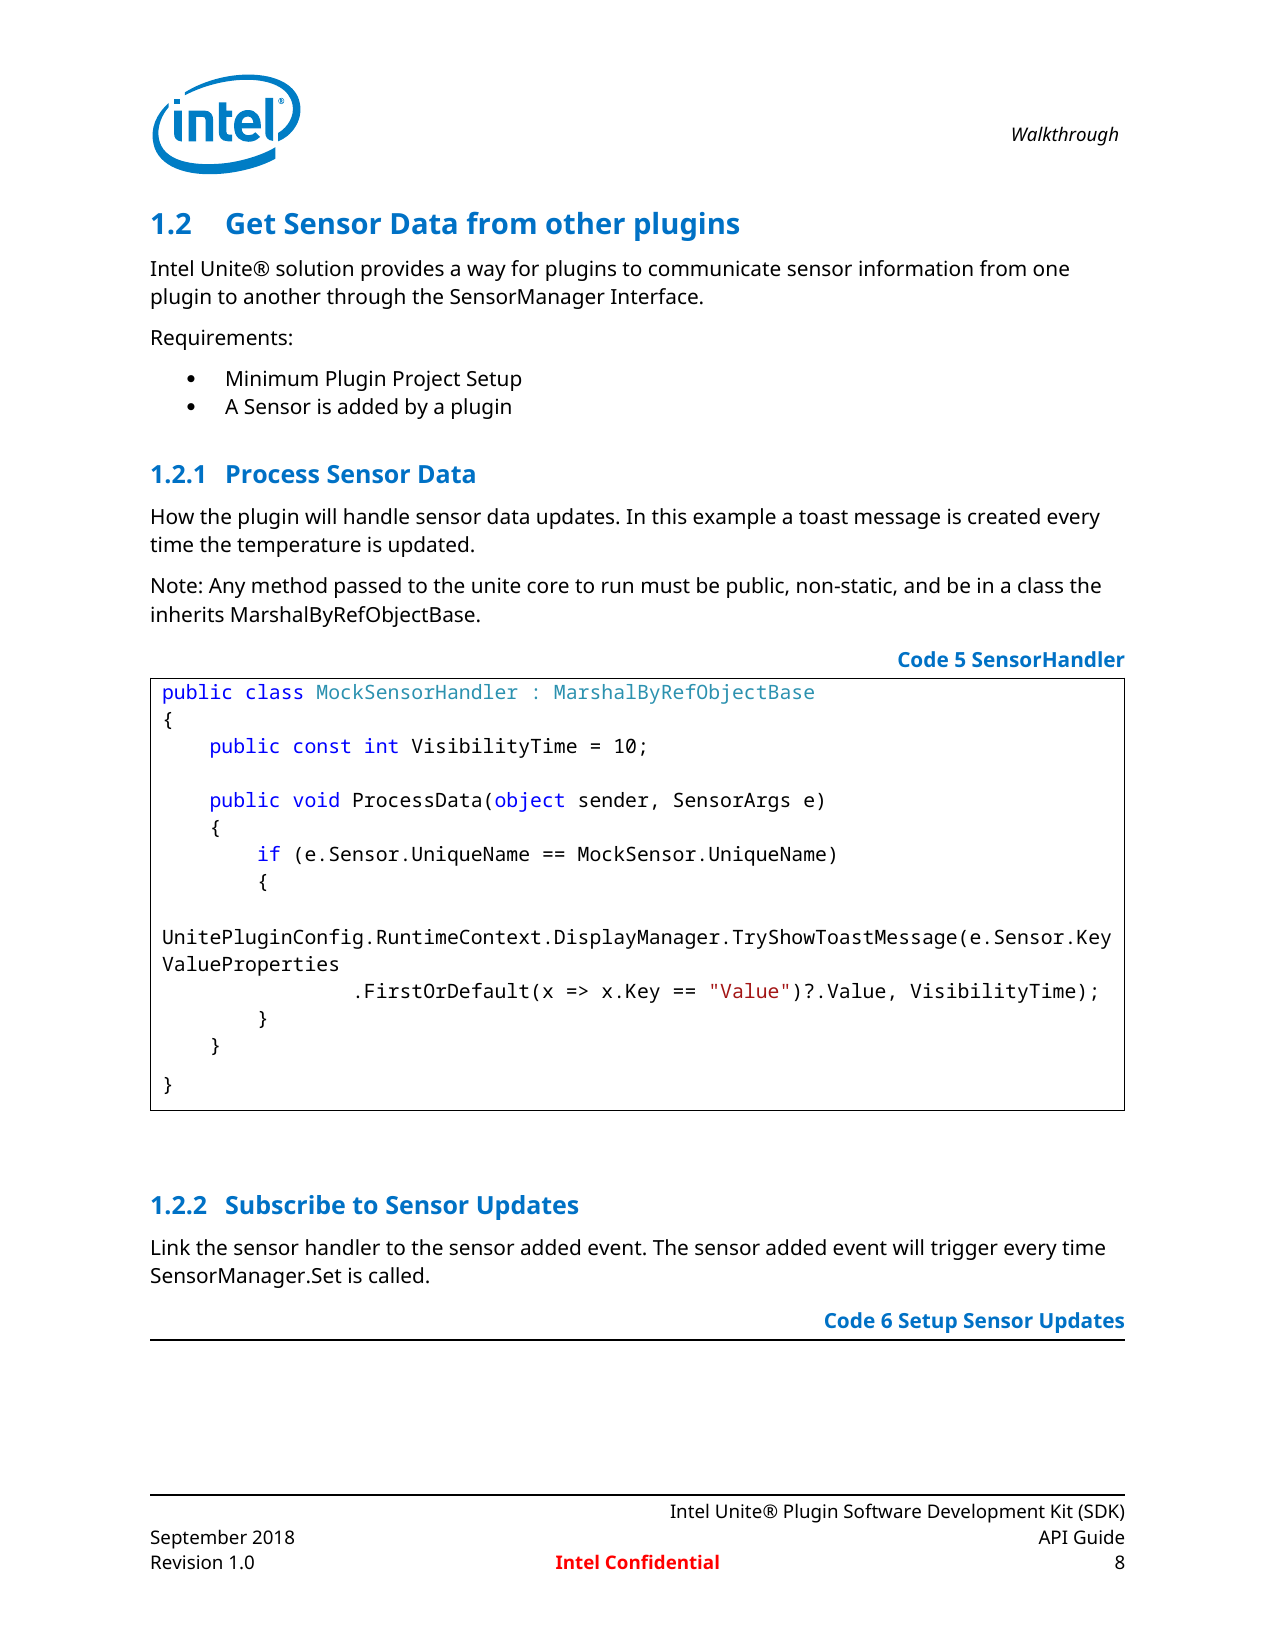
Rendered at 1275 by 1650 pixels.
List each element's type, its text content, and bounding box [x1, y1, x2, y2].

subtitle Get Sensor Data from other plugins [150, 206, 1125, 241]
table_header public class MockSensorHandler : MarshalByRefObjectBase { public const int VisibilityTime = 10; public void ProcessData(object sender, SensorArgs e) { if (e.Sensor.UniqueName == MockSensor.UniqueName) { UnitePluginConfig.RuntimeContext.DisplayManager.TryShowToastMessage(e.Sensor.KeyValueProperties .FirstOrDefault(x => x.Key == "Value")?.Value, VisibilityTime); } } } [151, 679, 1124, 1110]
list A Sensor is added by a plugin [187, 392, 1125, 421]
text Code 6 Setup Sensor Updates [150, 1307, 1125, 1335]
text Intel Unite® solution provides a way for plugins to communicate sensor information from one plugin to another through the SensorManager Interface. [150, 254, 1125, 311]
subtitle Subscribe to Sensor Updates [150, 1189, 1125, 1221]
text Code 5 SensorHandler [150, 645, 1125, 673]
text How the plugin will handle sensor data updates. In this example a toast message is created every time the temperature is updated. [150, 502, 1125, 559]
list Minimum Plugin Project Setup [187, 364, 1125, 392]
subtitle Process Sensor Data [150, 458, 1125, 489]
text Requirements: [150, 323, 1125, 351]
text Note: Any method passed to the unite core to run must be public, non-static, and be in a class the inherits MarshalByRefObjectBase. [150, 571, 1125, 628]
text Link the sensor handler to the sensor added event. The sensor added event will trigger every time SensorManager.Set is called. [150, 1233, 1125, 1290]
